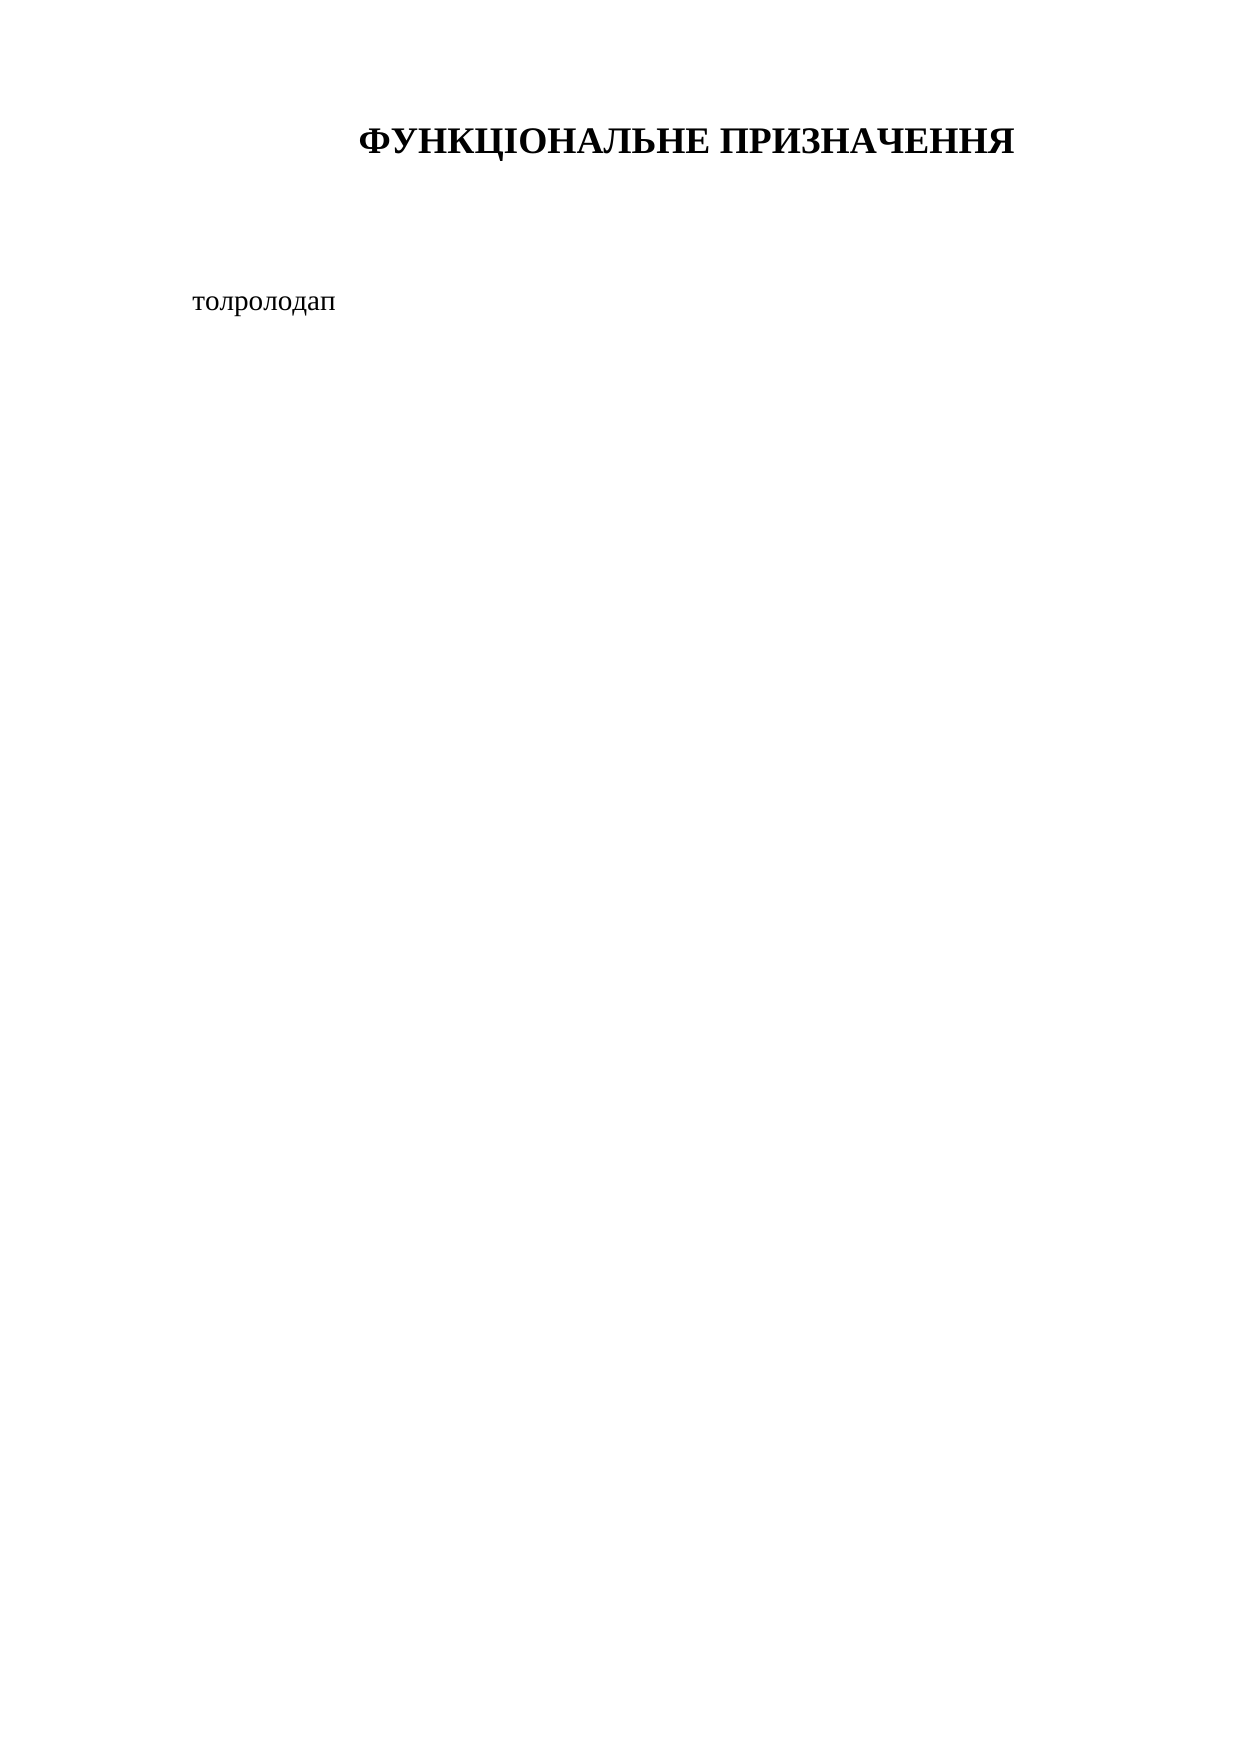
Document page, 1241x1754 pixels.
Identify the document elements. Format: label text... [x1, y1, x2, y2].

text ФУНКЦІОНАЛЬНЕ ПРИЗНАЧЕННЯ [118, 118, 1181, 161]
text толролодап [118, 283, 1181, 317]
